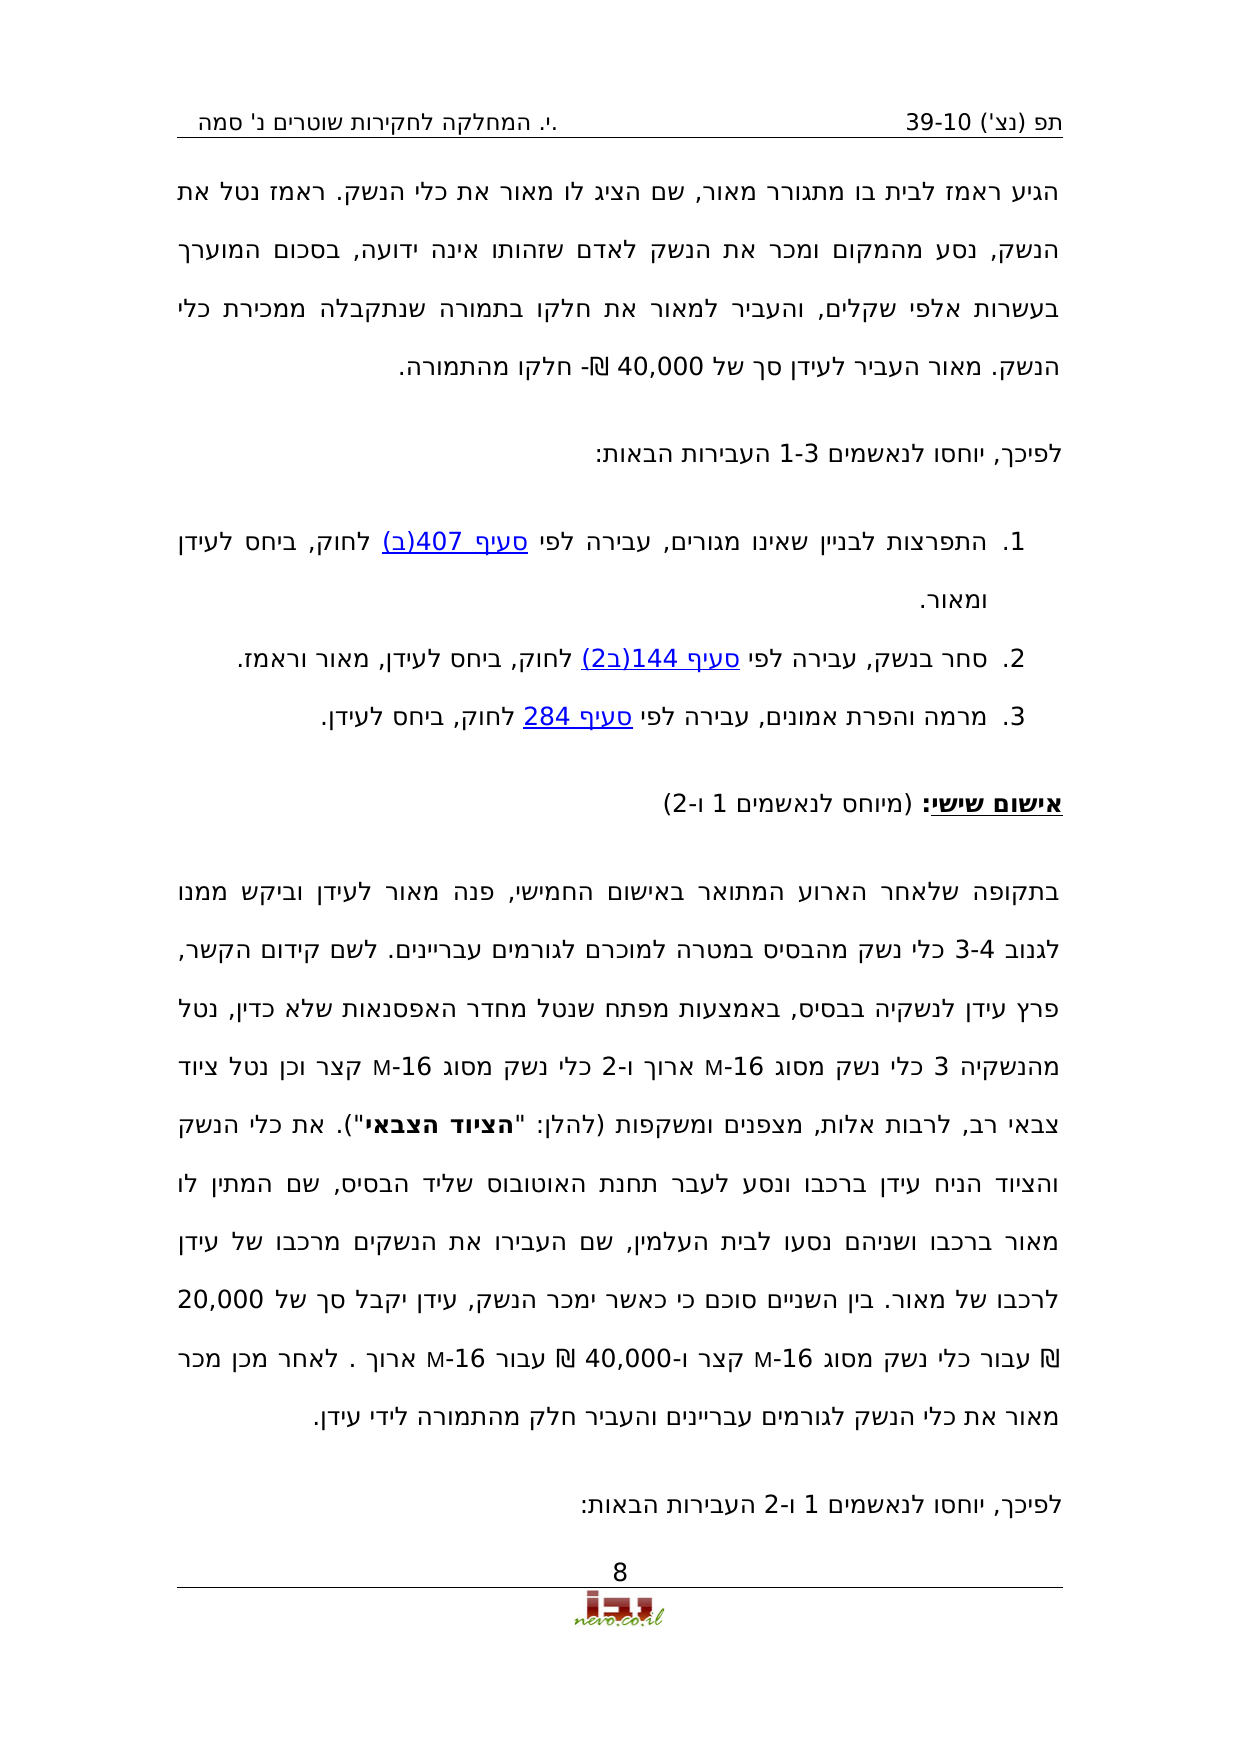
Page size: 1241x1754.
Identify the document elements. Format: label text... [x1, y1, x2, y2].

list סחר בנשק, עבירה לפי סעיף 144(ב2) לחוק, ביחס לעידן, מאור וראמז. [177, 644, 1026, 673]
text בתקופה שלאחר הארוע המתואר באישום החמישי, פנה מאור לעידן וביקש ממנו לגנוב 3-4 כלי נשק מהבסיס במטרה למוכרם לגורמים עבריינים. לשם קידום הקשר, פרץ עידן לנשקיה בבסיס, באמצעות מפתח שנטל מחדר האפסנאות שלא כדין, נטל מהנשקיה 3 כלי נשק מסוג 16-M ארוך ו-2 כלי נשק מסוג 16-M קצר וכן נטל ציוד צבאי רב, לרבות אלות, מצפנים ומשקפות (להלן: "הציוד הצבאי"). את כלי הנשק והציוד הניח עידן ברכבו ונסע לעבר תחנת האוטובוס שליד הבסיס, שם המתין לו מאור ברכבו ושניהם נסעו לבית העלמין, שם העבירו את הנשקים מרכבו של עידן לרכבו של מאור. בין השניים סוכם כי כאשר ימכר הנשק, עידן יקבל סך של 20,000 ₪ עבור כלי נשק מסוג 16-M קצר ו-40,000 ₪ עבור 16-M ארוך . לאחר מכן מכר מאור את כלי הנשק לגורמים עבריינים והעביר חלק מהתמורה לידי עידן. [177, 877, 1060, 1432]
list מרמה והפרת אמונים, עבירה לפי סעיף 284 לחוק, ביחס לעידן. [177, 702, 1026, 731]
picture [574, 1590, 666, 1627]
text לפיכך, יוחסו לנאשמים 1 ו-2 העבירות הבאות: [177, 1490, 1063, 1519]
text אישום שישי: (מיוחס לנאשמים 1 ו-2) [177, 790, 1063, 819]
list התפרצות לבניין שאינו מגורים, עבירה לפי סעיף 407(ב) לחוק, ביחס לעידן ומאור. [177, 527, 1026, 615]
text לפיכך, יוחסו לנאשמים 1-3 העבירות הבאות: [177, 440, 1063, 469]
